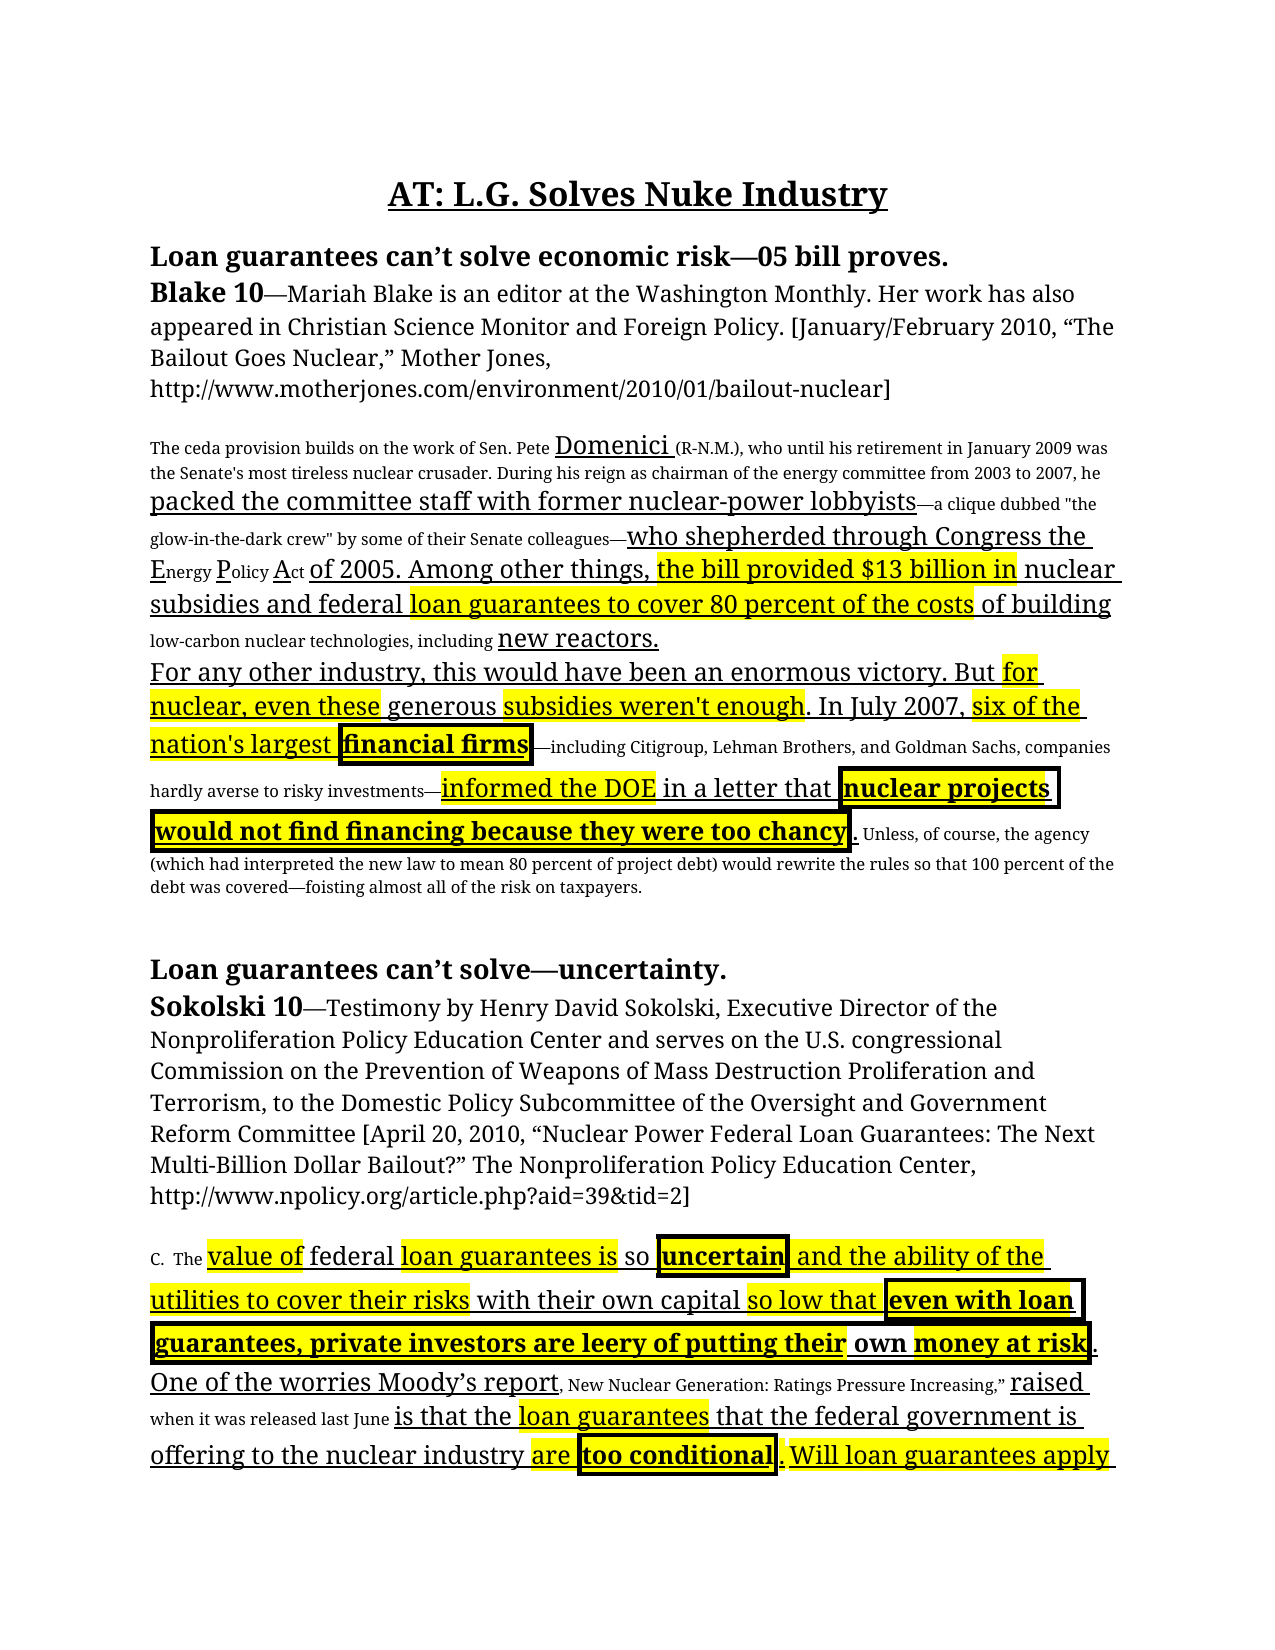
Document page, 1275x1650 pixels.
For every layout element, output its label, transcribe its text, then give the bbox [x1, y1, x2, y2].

subtitle Loan guarantees can’t solve—uncertainty. [150, 950, 1125, 987]
text For any other industry, this would have been an enormous victory. But for nuclear, even these generous subsidies weren't enough. In July 2007, six of the nation's largest financial firms—including Citigroup, Lehman Brothers, and Goldman Sachs, companies hardly averse to risky investments—informed the DOE in a letter that nuclear projects would not find financing because they were too chancy. Unless, of course, the agency (which had interpreted the new law to mean 80 percent of project debt) would rewrite the rules so that 100 percent of the debt was covered—foisting almost all of the risk on taxpayers. [150, 654, 1125, 898]
subtitle Loan guarantees can’t solve economic risk—05 bill proves. [150, 237, 1125, 274]
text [150, 1234, 1125, 1476]
text Sokolski 10—Testimony by Henry David Sokolski, Executive Director of the Nonproliferation Policy Education Center and serves on the U.S. congressional Commission on the Prevention of Weapons of Mass Destruction Proliferation and Terrorism, to the Domestic Policy Subcommittee of the Oversight and Government Reform Committee [April 20, 2010, “Nuclear Power Federal Loan Guarantees: The Next Multi-Billion Dollar Bailout?” The Nonproliferation Policy Education Center, http://www.npolicy.org/article.php?aid=39&tid=2] [150, 987, 1125, 1212]
text The ceda provision builds on the work of Sen. Pete Domenici (R-N.M.), who until his retirement in January 2009 was the Senate's most tireless nuclear crusader. During his reign as chairman of the energy committee from 2003 to 2007, he packed the committee staff with former nuclear-power lobbyists—a clique dubbed "the glow-in-the-dark crew" by some of their Senate colleagues—who shepherded through Congress the Energy Policy Act of 2005. Among other things, the bill provided $13 billion in nuclear subsidies and federal loan guarantees to cover 80 percent of the costs of building low-carbon nuclear technologies, including new reactors. [150, 427, 1125, 654]
subtitle AT: L.G. Solves Nuke Industry [150, 171, 1125, 216]
text Blake 10—Mariah Blake is an editor at the Washington Monthly. Her work has also appeared in Christian Science Monitor and Foreign Policy. [January/February 2010, “The Bailout Goes Nuclear,” Mother Jones, http://www.motherjones.com/environment/2010/01/bailout-nuclear] [150, 274, 1125, 404]
